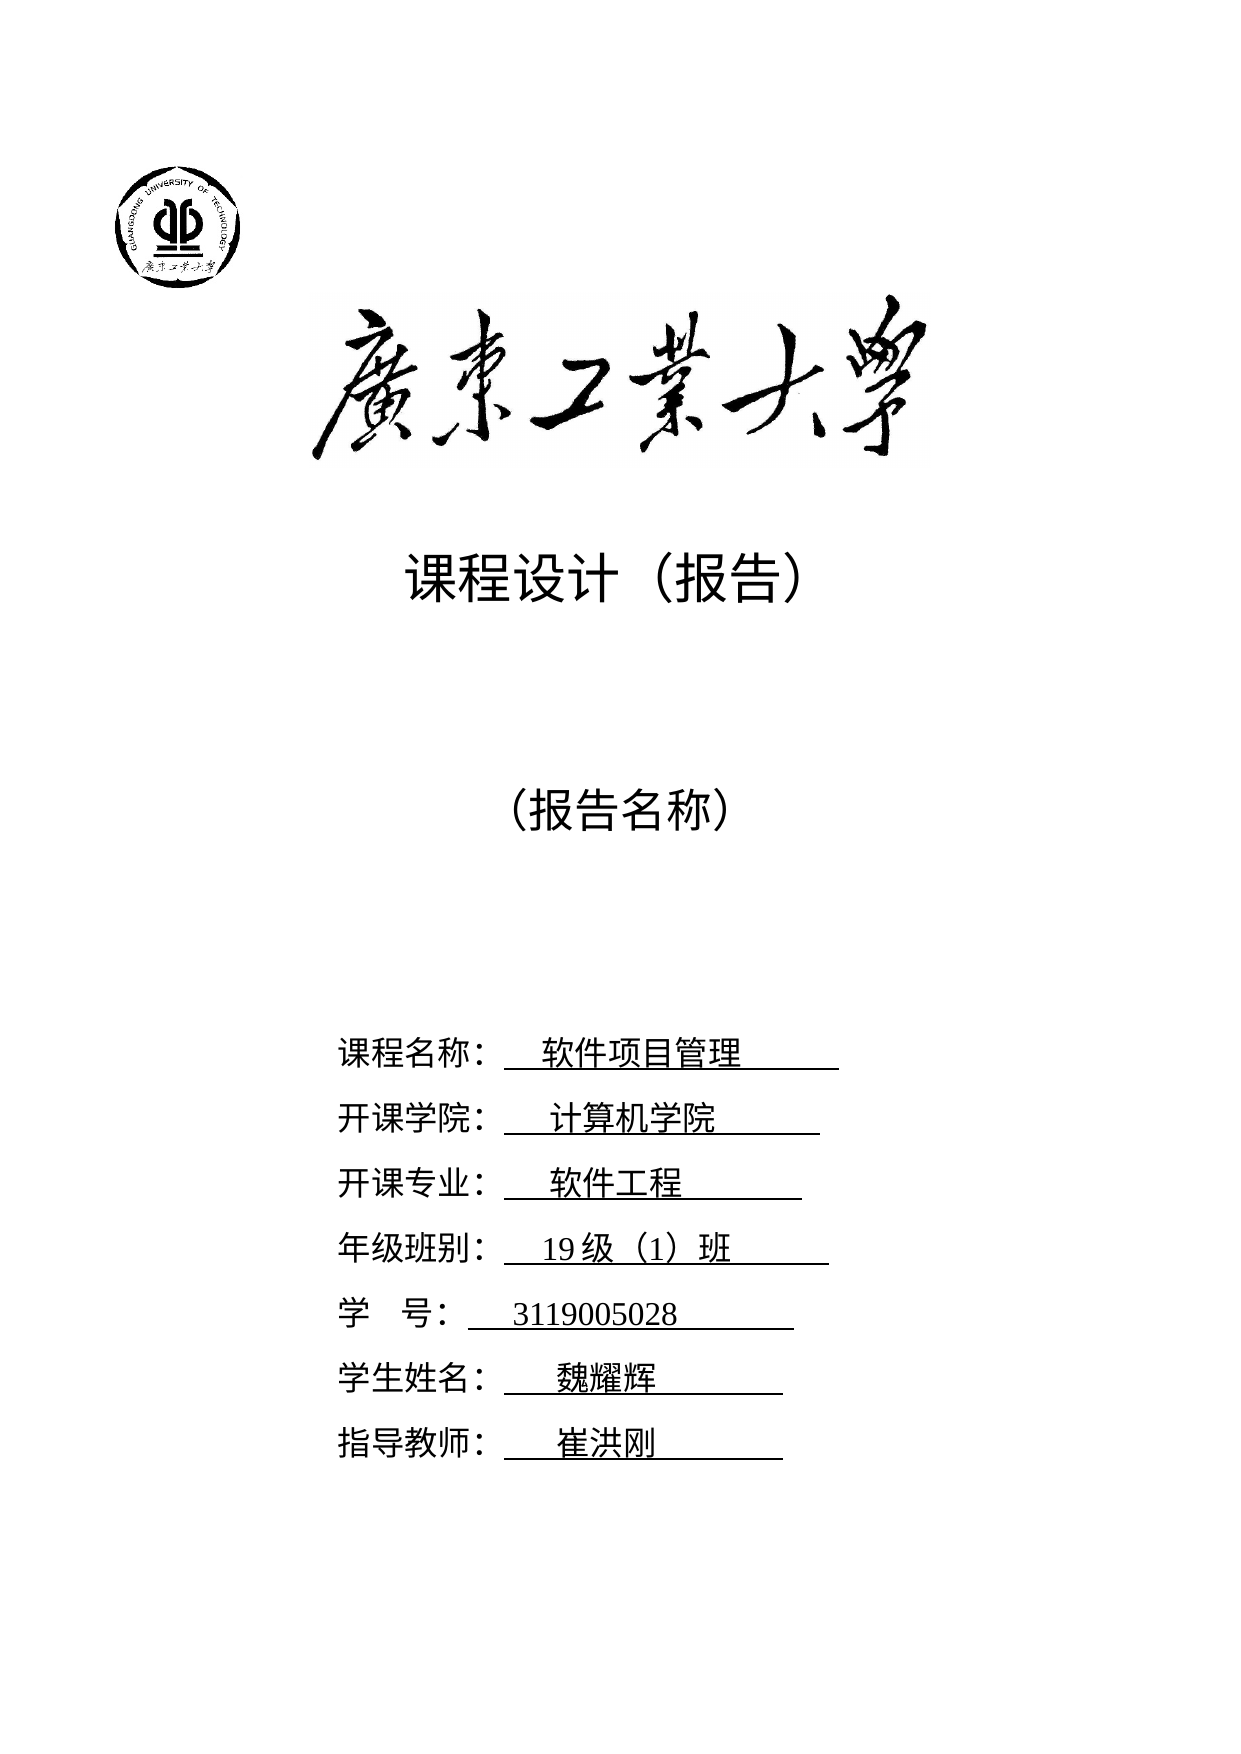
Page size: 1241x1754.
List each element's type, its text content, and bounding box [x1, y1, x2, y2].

text （报告名称） [112, 758, 1128, 856]
text 学生姓名： 魏耀辉 [112, 1343, 1128, 1408]
text 开课专业： 软件工程 [112, 1148, 1128, 1213]
text 年级班别： 19级（1）班 [112, 1213, 1128, 1278]
text 指导教师： 崔洪刚 [112, 1408, 1128, 1473]
picture [308, 292, 932, 468]
text 学 号： 3119005028 [112, 1278, 1128, 1343]
text 课程名称： 软件项目管理 [112, 1018, 1128, 1083]
subtitle 课程设计（报告） [112, 536, 1128, 614]
text 开课学院： 计算机学院 [112, 1083, 1128, 1148]
picture [112, 162, 244, 292]
